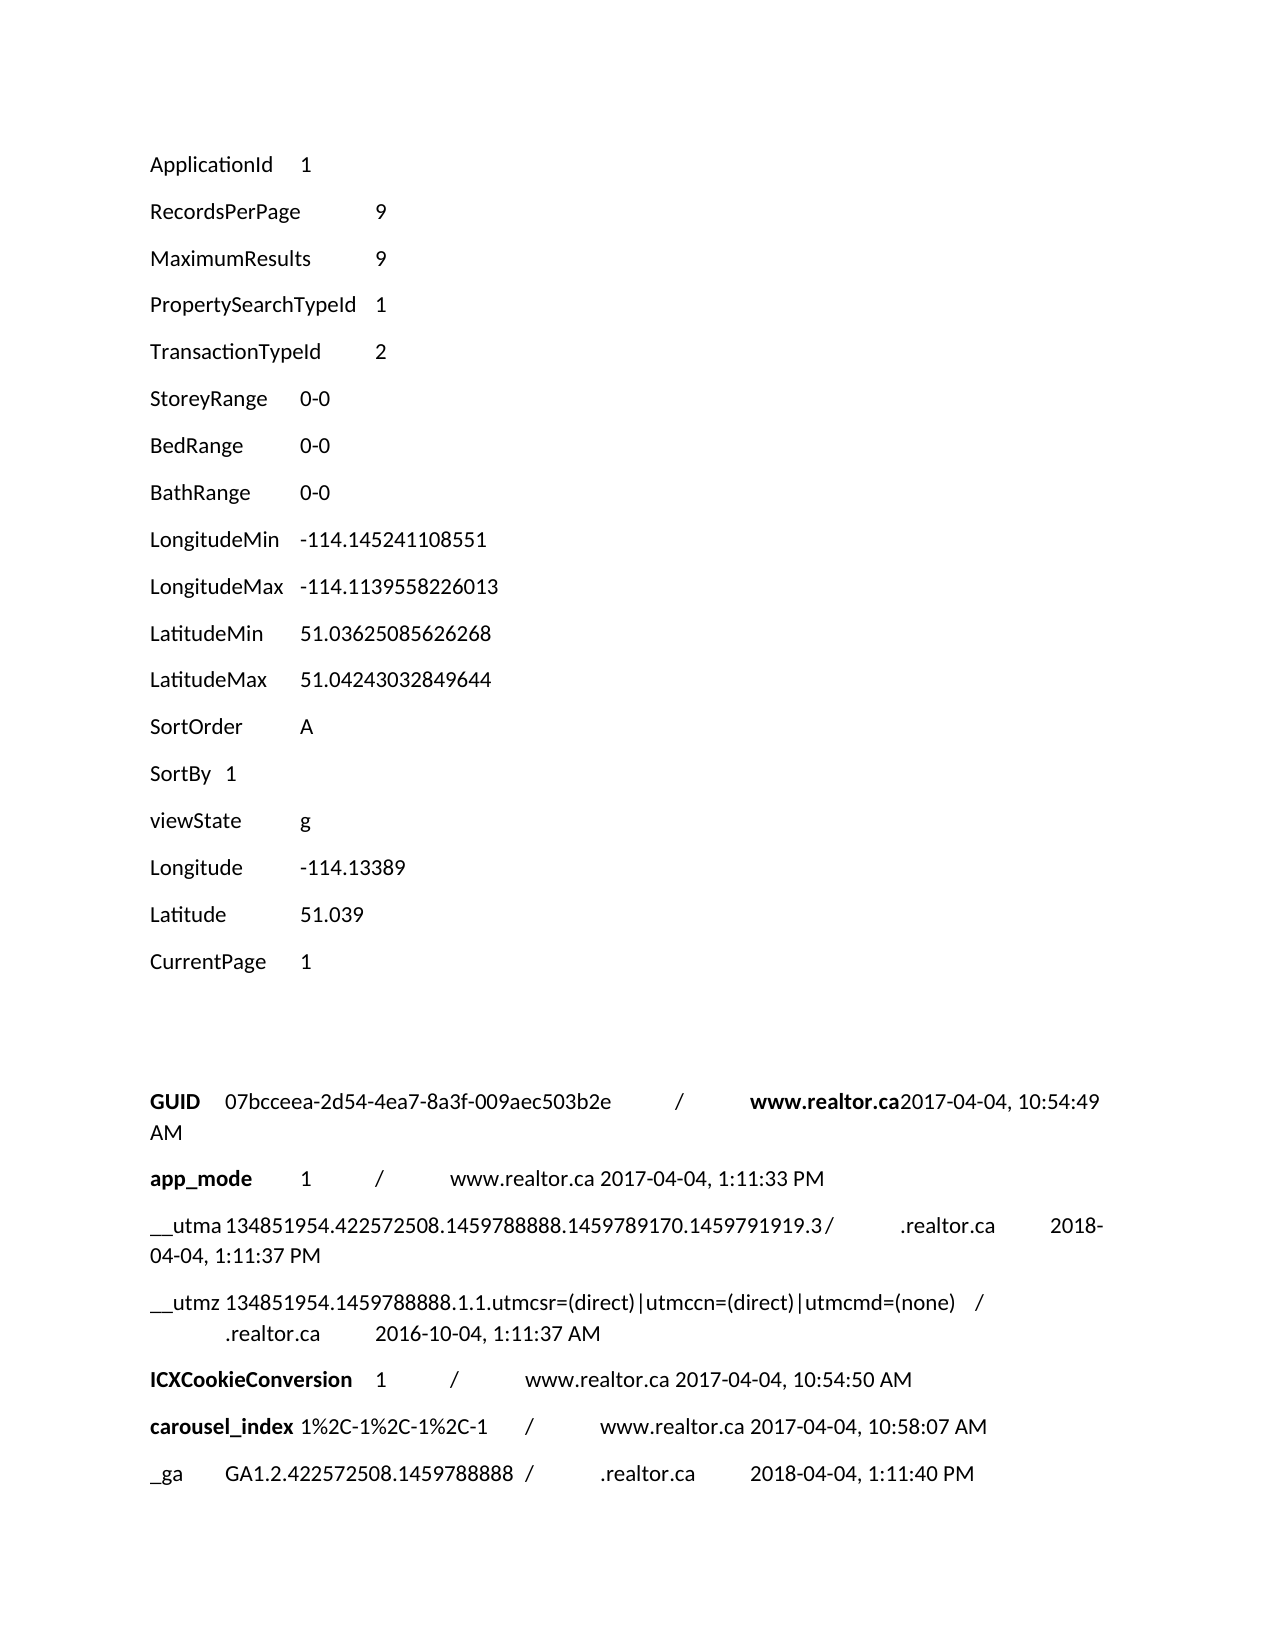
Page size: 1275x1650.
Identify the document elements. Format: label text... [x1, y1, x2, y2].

text RecordsPerPage 9 [150, 197, 1125, 225]
text LatitudeMax 51.04243032849644 [150, 666, 1125, 694]
text BathRange 0-0 [150, 478, 1125, 506]
text SortOrder A [150, 712, 1125, 741]
text viewState g [150, 806, 1125, 834]
text __utma 134851954.422572508.1459788888.1459789170.1459791919.3 / .realtor.ca 2018-04-04, 1:11:37 PM [150, 1211, 1125, 1270]
text Latitude 51.039 [150, 900, 1125, 928]
text SortBy 1 [150, 759, 1125, 787]
text carousel_index 1%2C-1%2C-1%2C-1 / www.realtor.ca 2017-04-04, 10:58:07 AM [150, 1412, 1125, 1441]
text StoreyRange 0-0 [150, 384, 1125, 412]
text GUID 07bcceea-2d54-4ea7-8a3f-009aec503b2e / www.realtor.ca 2017-04-04, 10:54:49 AM [150, 1087, 1125, 1146]
text LongitudeMin -114.145241108551 [150, 525, 1125, 553]
text LongitudeMax -114.1139558226013 [150, 572, 1125, 600]
text PropertySearchTypeId 1 [150, 291, 1125, 319]
text LatitudeMin 51.03625085626268 [150, 619, 1125, 647]
text TransactionTypeId 2 [150, 337, 1125, 366]
text _ga GA1.2.422572508.1459788888 / .realtor.ca 2018-04-04, 1:11:40 PM [150, 1459, 1125, 1487]
text CurrentPage 1 [150, 947, 1125, 975]
text app_mode 1 / www.realtor.ca 2017-04-04, 1:11:33 PM [150, 1164, 1125, 1193]
text BedRange 0-0 [150, 431, 1125, 459]
text ApplicationId 1 [150, 150, 1125, 178]
text MaximumResults 9 [150, 244, 1125, 272]
text Longitude -114.13389 [150, 853, 1125, 881]
text ICXCookieConversion 1 / www.realtor.ca 2017-04-04, 10:54:50 AM [150, 1366, 1125, 1394]
text __utmz 134851954.1459788888.1.1.utmcsr=(direct)|utmccn=(direct)|utmcmd=(none) / .realtor.ca 2016-10-04, 1:11:37 AM [150, 1288, 1125, 1347]
